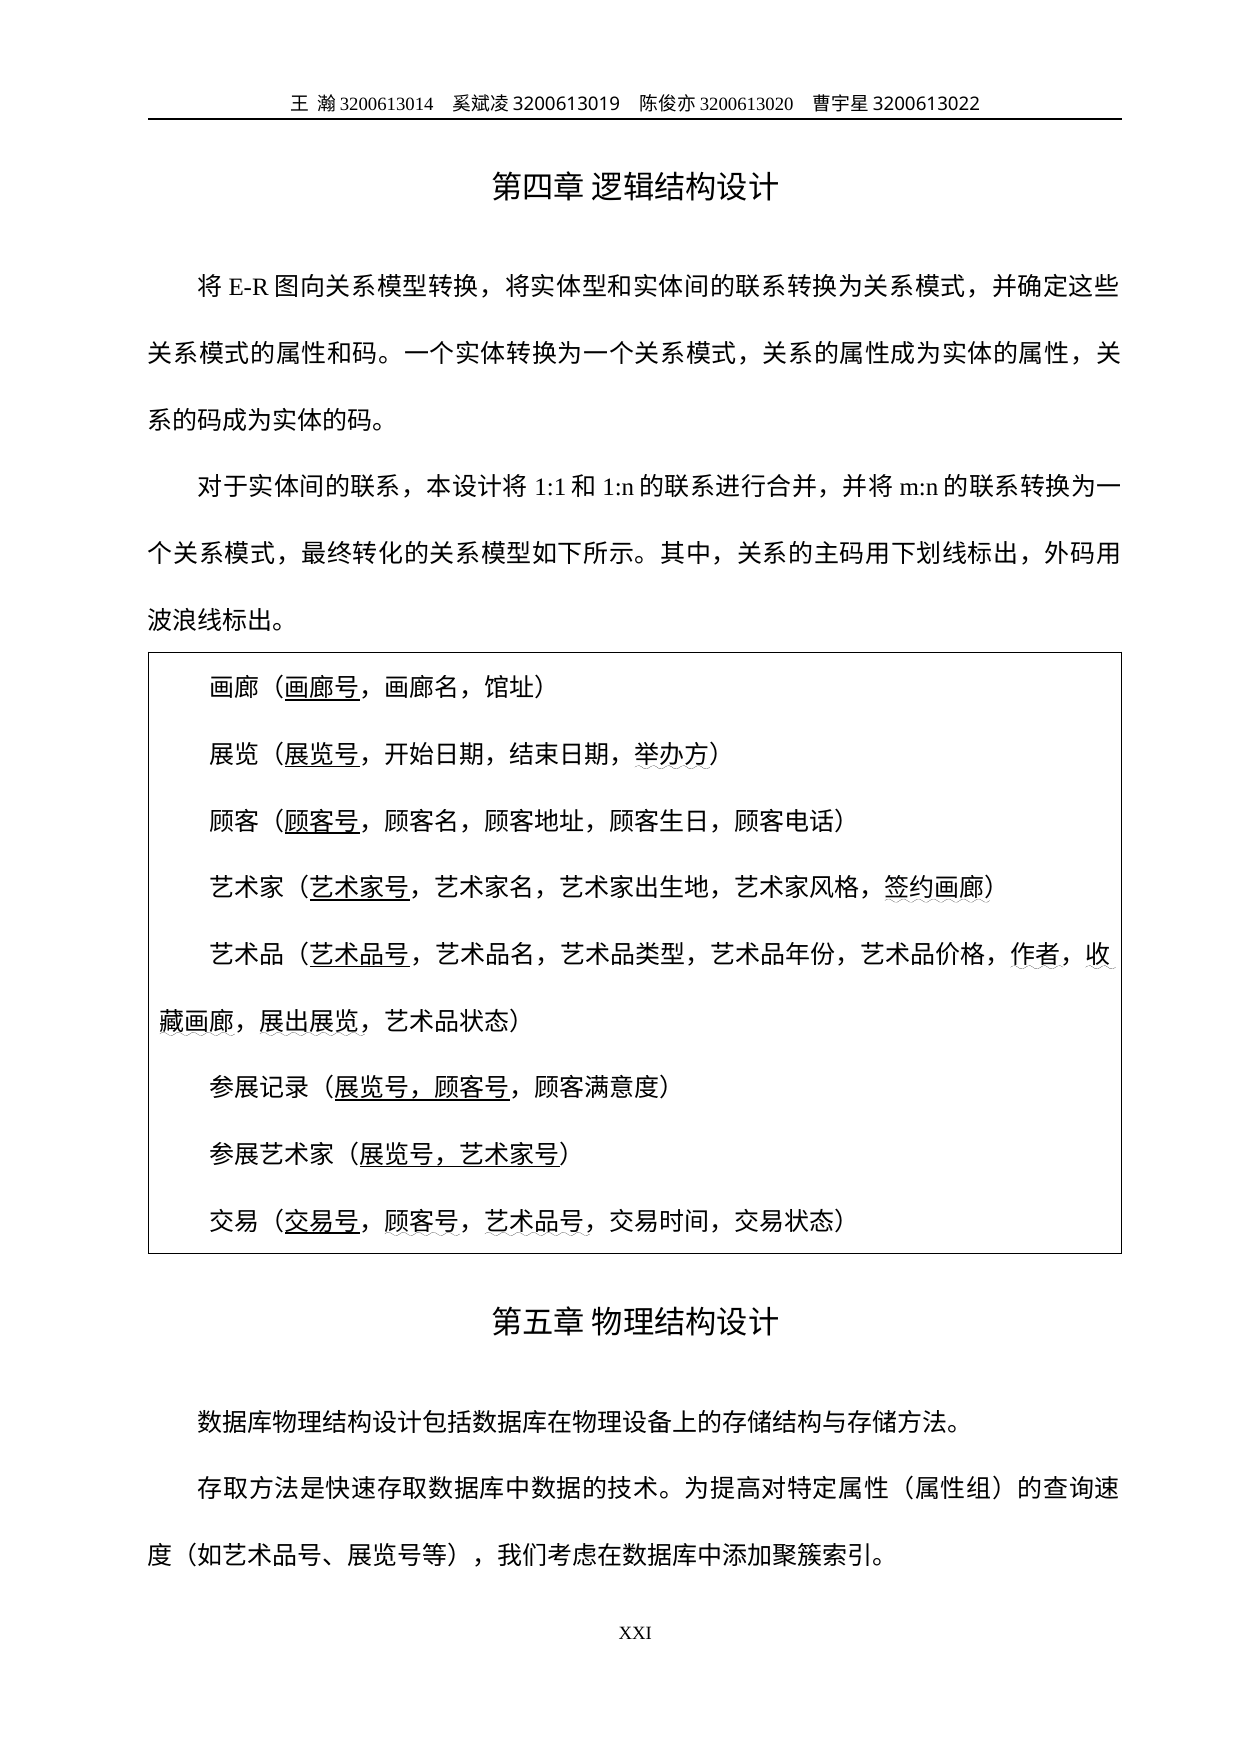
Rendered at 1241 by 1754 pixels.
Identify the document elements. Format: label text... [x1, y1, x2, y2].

text 对于实体间的联系，本设计将1:1和1:n的联系进行合并，并将m:n的联系转换为一个关系模式，最终转化的关系模型如下所示。其中，关系的主码用下划线标出，外码用波浪线标出。 [148, 452, 1122, 652]
text 将E-R图向关系模型转换，将实体型和实体间的联系转换为关系模式，并确定这些关系模式的属性和码。一个实体转换为一个关系模式，关系的属性成为实体的属性，关系的码成为实体的码。 [148, 252, 1122, 452]
subtitle 第四章 逻辑结构设计 [148, 152, 1122, 218]
text 数据库物理结构设计包括数据库在物理设备上的存储结构与存储方法。 [148, 1387, 1122, 1454]
subtitle 第五章 物理结构设计 [148, 1287, 1122, 1354]
table_header 画廊（画廊号，画廊名，馆址） 展览（展览号，开始日期，结束日期，举办方） 顾客（顾客号，顾客名，顾客地址，顾客生日，顾客电话） 艺术家（艺术家号，艺术家名，艺术家出生地，艺术家风格，签约画廊） 艺术品（艺术品号，艺术品名，艺术品类型，艺术品年份，艺术品价格，作者，收藏画廊，展出展览，艺术品状态） 参展记录（展览号，顾客号，顾客满意度） 参展艺术家（展览号，艺术家号） 交易（交易号，顾客号，艺术品号，交易时间，交易状态） [149, 653, 1121, 1253]
text 存取方法是快速存取数据库中数据的技术。为提高对特定属性（属性组）的查询速度（如艺术品号、展览号等），我们考虑在数据库中添加聚簇索引。 [148, 1454, 1122, 1587]
